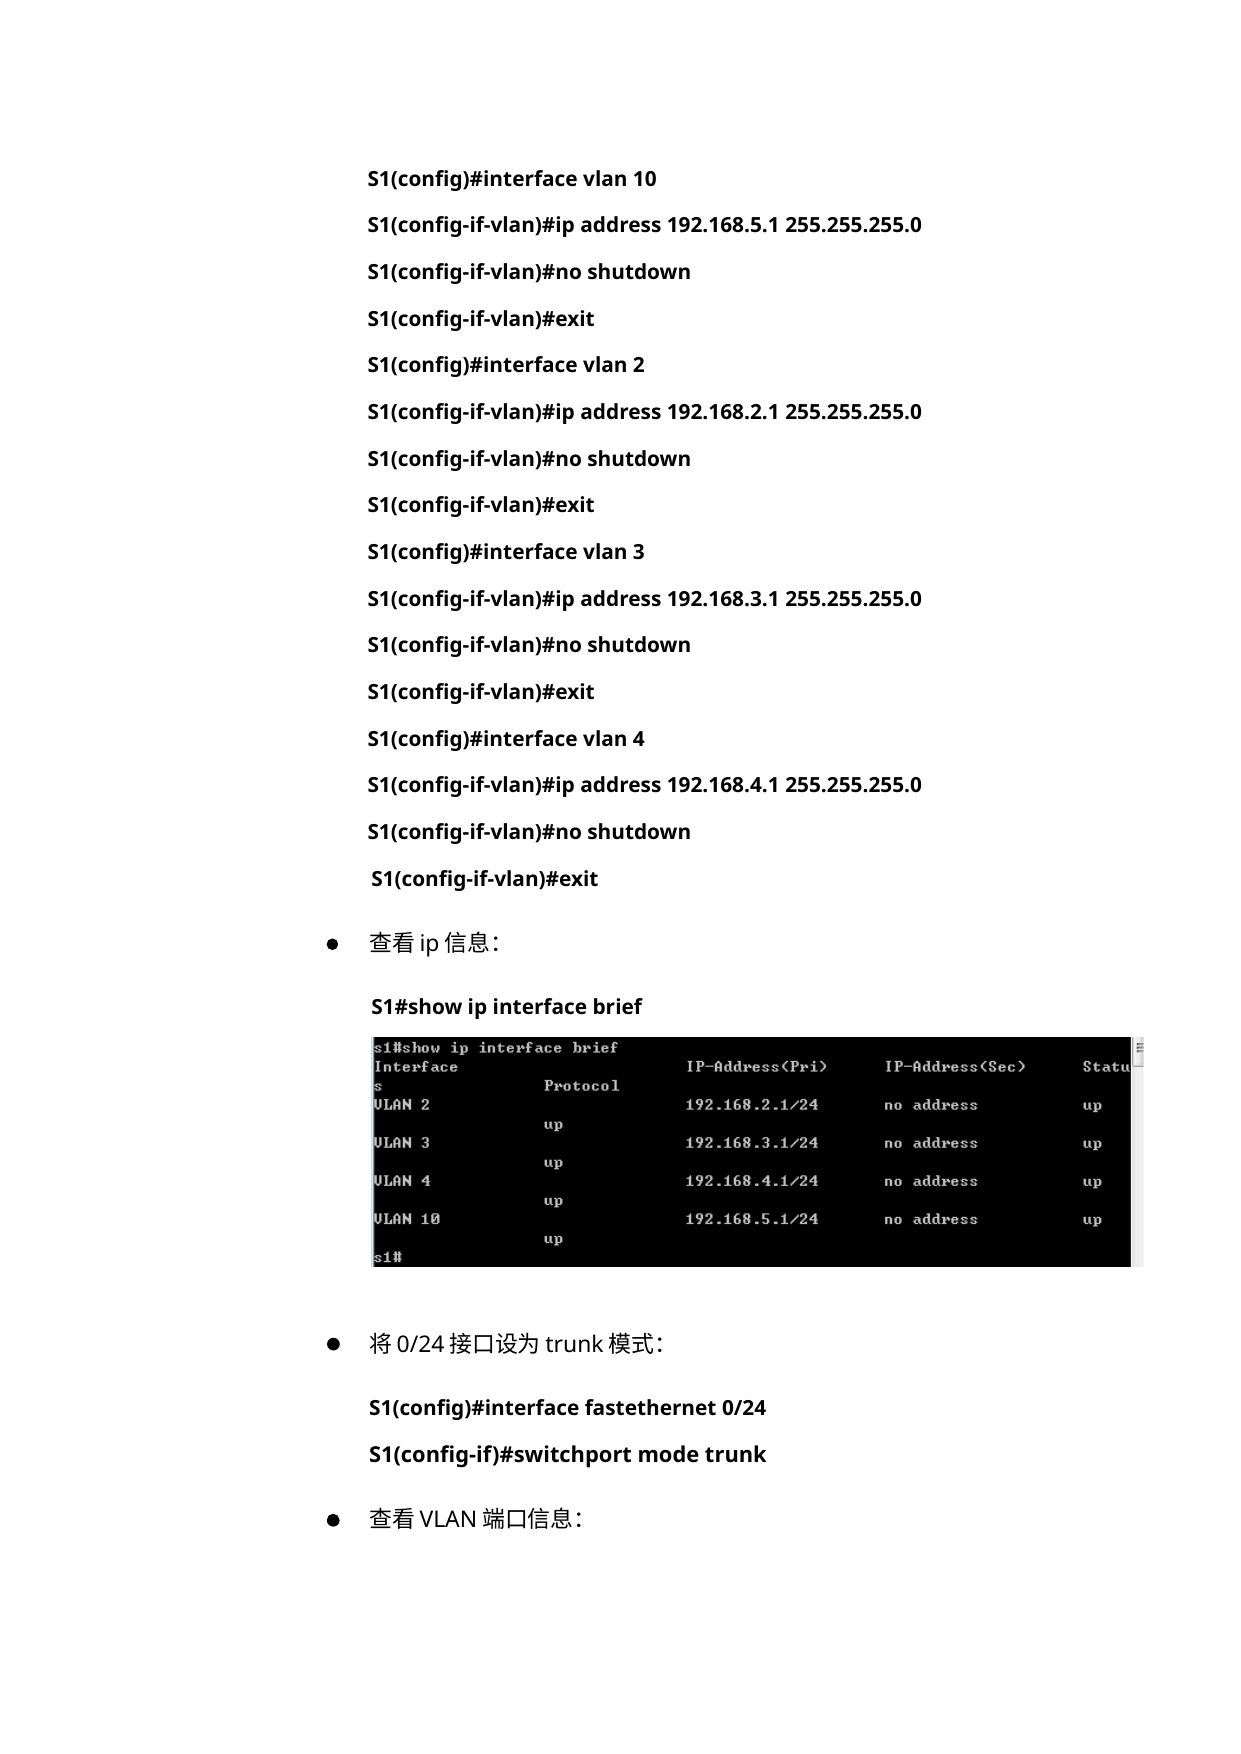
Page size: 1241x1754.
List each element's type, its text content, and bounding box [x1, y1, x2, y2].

list S1(config)#interface vlan 10 [325, 162, 1053, 194]
list S1(config-if-vlan)#exit [334, 862, 1053, 894]
list S1(config-if-vlan)#ip address 192.168.2.1 255.255.255.0 [325, 395, 1053, 428]
list 查看VLAN端口信息： [325, 1485, 1053, 1550]
list S1(config)#interface vlan 2 [325, 349, 1053, 381]
list S1(config-if-vlan)#exit [325, 302, 1053, 334]
list S1(config-if-vlan)#ip address 192.168.5.1 255.255.255.0 [325, 209, 1053, 241]
list S1(config)#interface fastethernet 0/24 [369, 1391, 1053, 1424]
list S1(config-if-vlan)#no shutdown [325, 629, 1053, 661]
picture [371, 1037, 1144, 1267]
list S1(config)#interface vlan 3 [325, 535, 1053, 568]
list S1(config)#interface vlan 4 [325, 722, 1053, 754]
list 查看ip信息： [325, 909, 1053, 974]
list 将0/24接口设为trunk模式： [325, 1309, 1053, 1374]
list S1(config-if-vlan)#ip address 192.168.3.1 255.255.255.0 [325, 582, 1053, 614]
list S1(config-if-vlan)#no shutdown [325, 815, 1053, 848]
list S1(config-if-vlan)#no shutdown [325, 255, 1053, 288]
list S1(config-if)#switchport mode trunk [369, 1438, 1053, 1470]
list S1(config-if-vlan)#no shutdown [325, 442, 1053, 474]
list S1#show ip interface brief [334, 990, 1053, 1023]
list S1(config-if-vlan)#exit [325, 489, 1053, 521]
list S1(config-if-vlan)#ip address 192.168.4.1 255.255.255.0 [325, 769, 1053, 801]
list S1(config-if-vlan)#exit [325, 675, 1053, 708]
